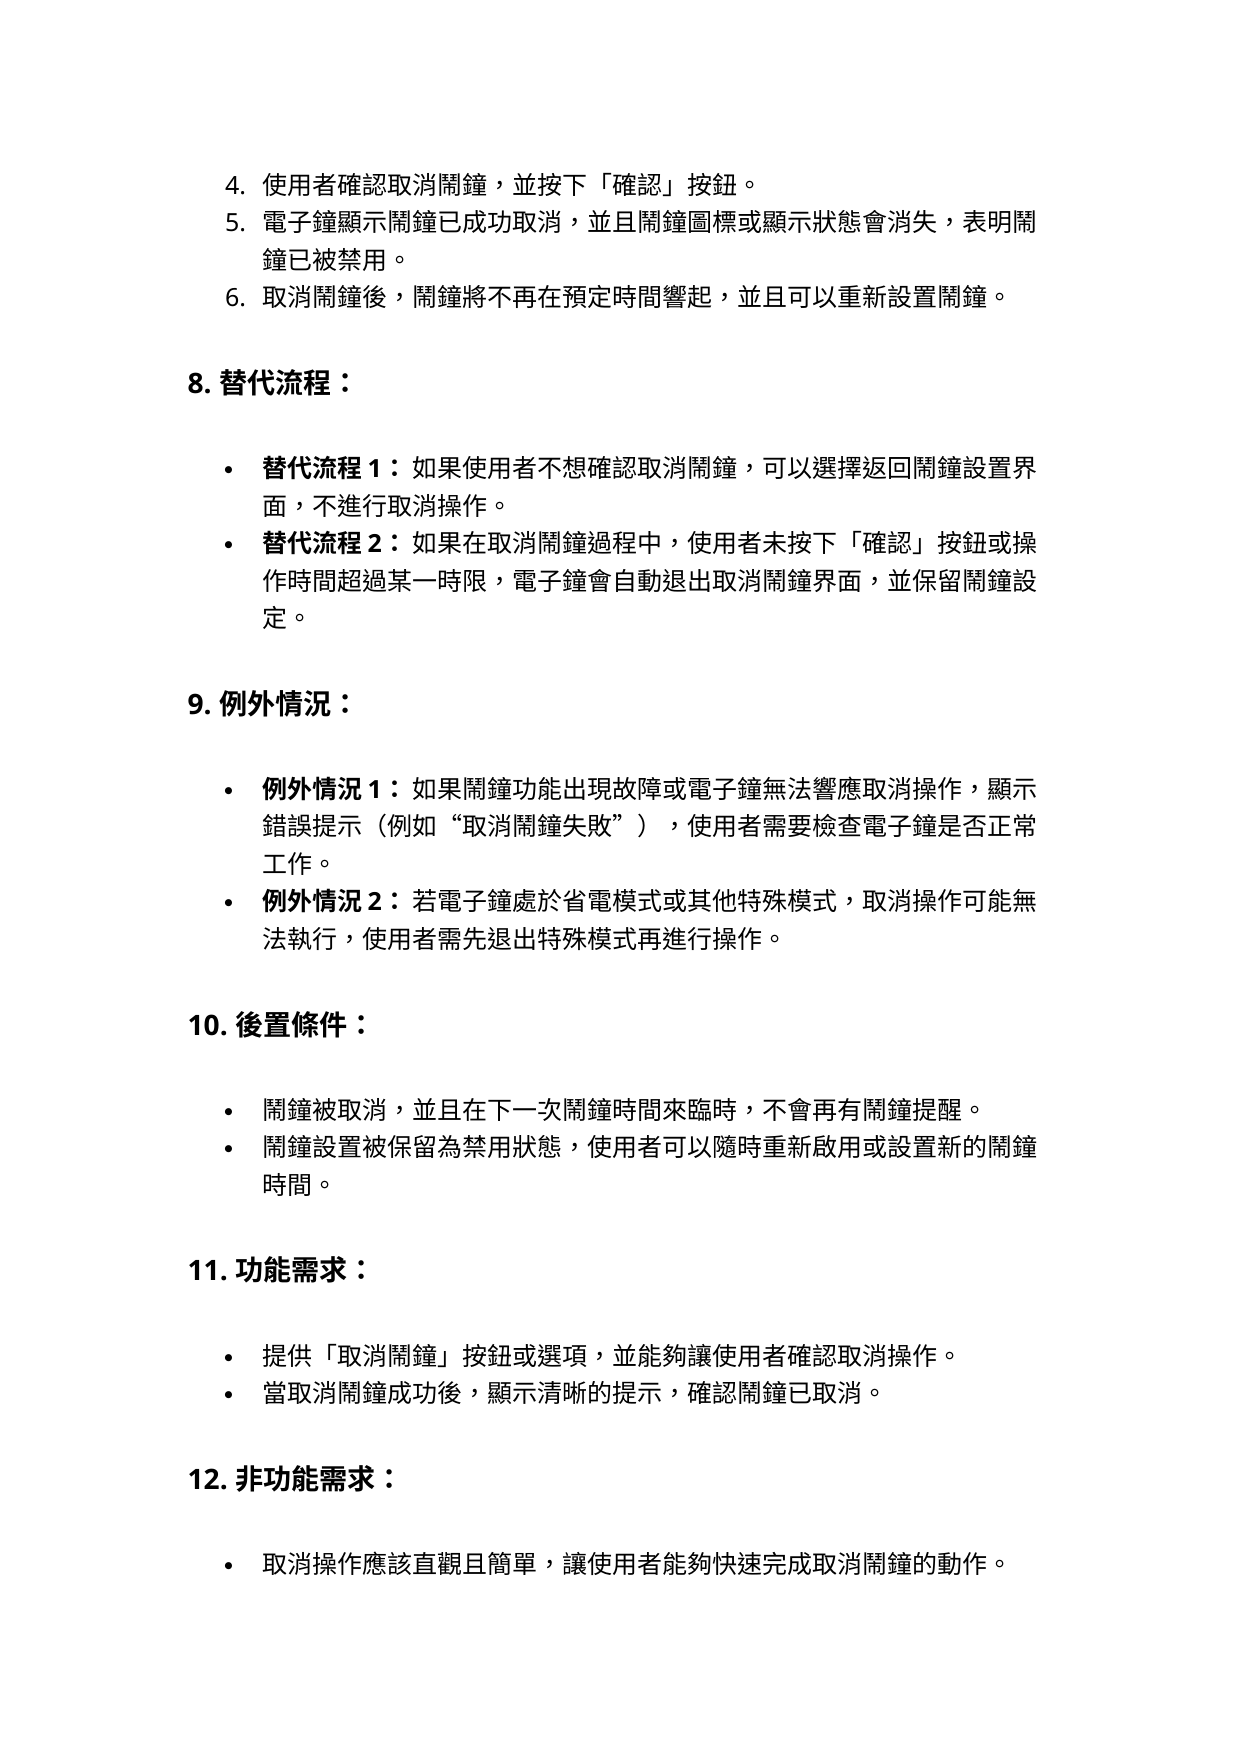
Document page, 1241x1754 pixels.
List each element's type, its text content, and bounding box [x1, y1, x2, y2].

list 電子鐘顯示鬧鐘已成功取消，並且鬧鐘圖標或顯示狀態會消失，表明鬧鐘已被禁用。 [225, 202, 1053, 277]
text 11. 功能需求： [187, 1231, 1053, 1306]
list 替代流程2： 如果在取消鬧鐘過程中，使用者未按下「確認」按鈕或操作時間超過某一時限，電子鐘會自動退出取消鬧鐘界面，並保留鬧鐘設定。 [225, 523, 1053, 635]
text 9. 例外情況： [187, 664, 1053, 739]
list 提供「取消鬧鐘」按鈕或選項，並能夠讓使用者確認取消操作。 [225, 1335, 1053, 1373]
list 鬧鐘設置被保留為禁用狀態，使用者可以隨時重新啟用或設置新的鬧鐘時間。 [225, 1127, 1053, 1202]
text 10. 後置條件： [187, 985, 1053, 1060]
list 當取消鬧鐘成功後，顯示清晰的提示，確認鬧鐘已取消。 [225, 1373, 1053, 1410]
list 取消鬧鐘後，鬧鐘將不再在預定時間響起，並且可以重新設置鬧鐘。 [225, 277, 1053, 314]
list 例外情況1： 如果鬧鐘功能出現故障或電子鐘無法響應取消操作，顯示錯誤提示（例如“取消鬧鐘失敗”），使用者需要檢查電子鐘是否正常工作。 [225, 769, 1053, 881]
text 8. 替代流程： [187, 344, 1053, 419]
list 取消操作應該直觀且簡單，讓使用者能夠快速完成取消鬧鐘的動作。 [225, 1544, 1053, 1581]
text 12. 非功能需求： [187, 1439, 1053, 1514]
list 例外情況2： 若電子鐘處於省電模式或其他特殊模式，取消操作可能無法執行，使用者需先退出特殊模式再進行操作。 [225, 881, 1053, 956]
list 替代流程1： 如果使用者不想確認取消鬧鐘，可以選擇返回鬧鐘設置界面，不進行取消操作。 [225, 448, 1053, 523]
list 使用者確認取消鬧鐘，並按下「確認」按鈕。 [225, 164, 1053, 202]
list 鬧鐘被取消，並且在下一次鬧鐘時間來臨時，不會再有鬧鐘提醒。 [225, 1089, 1053, 1127]
